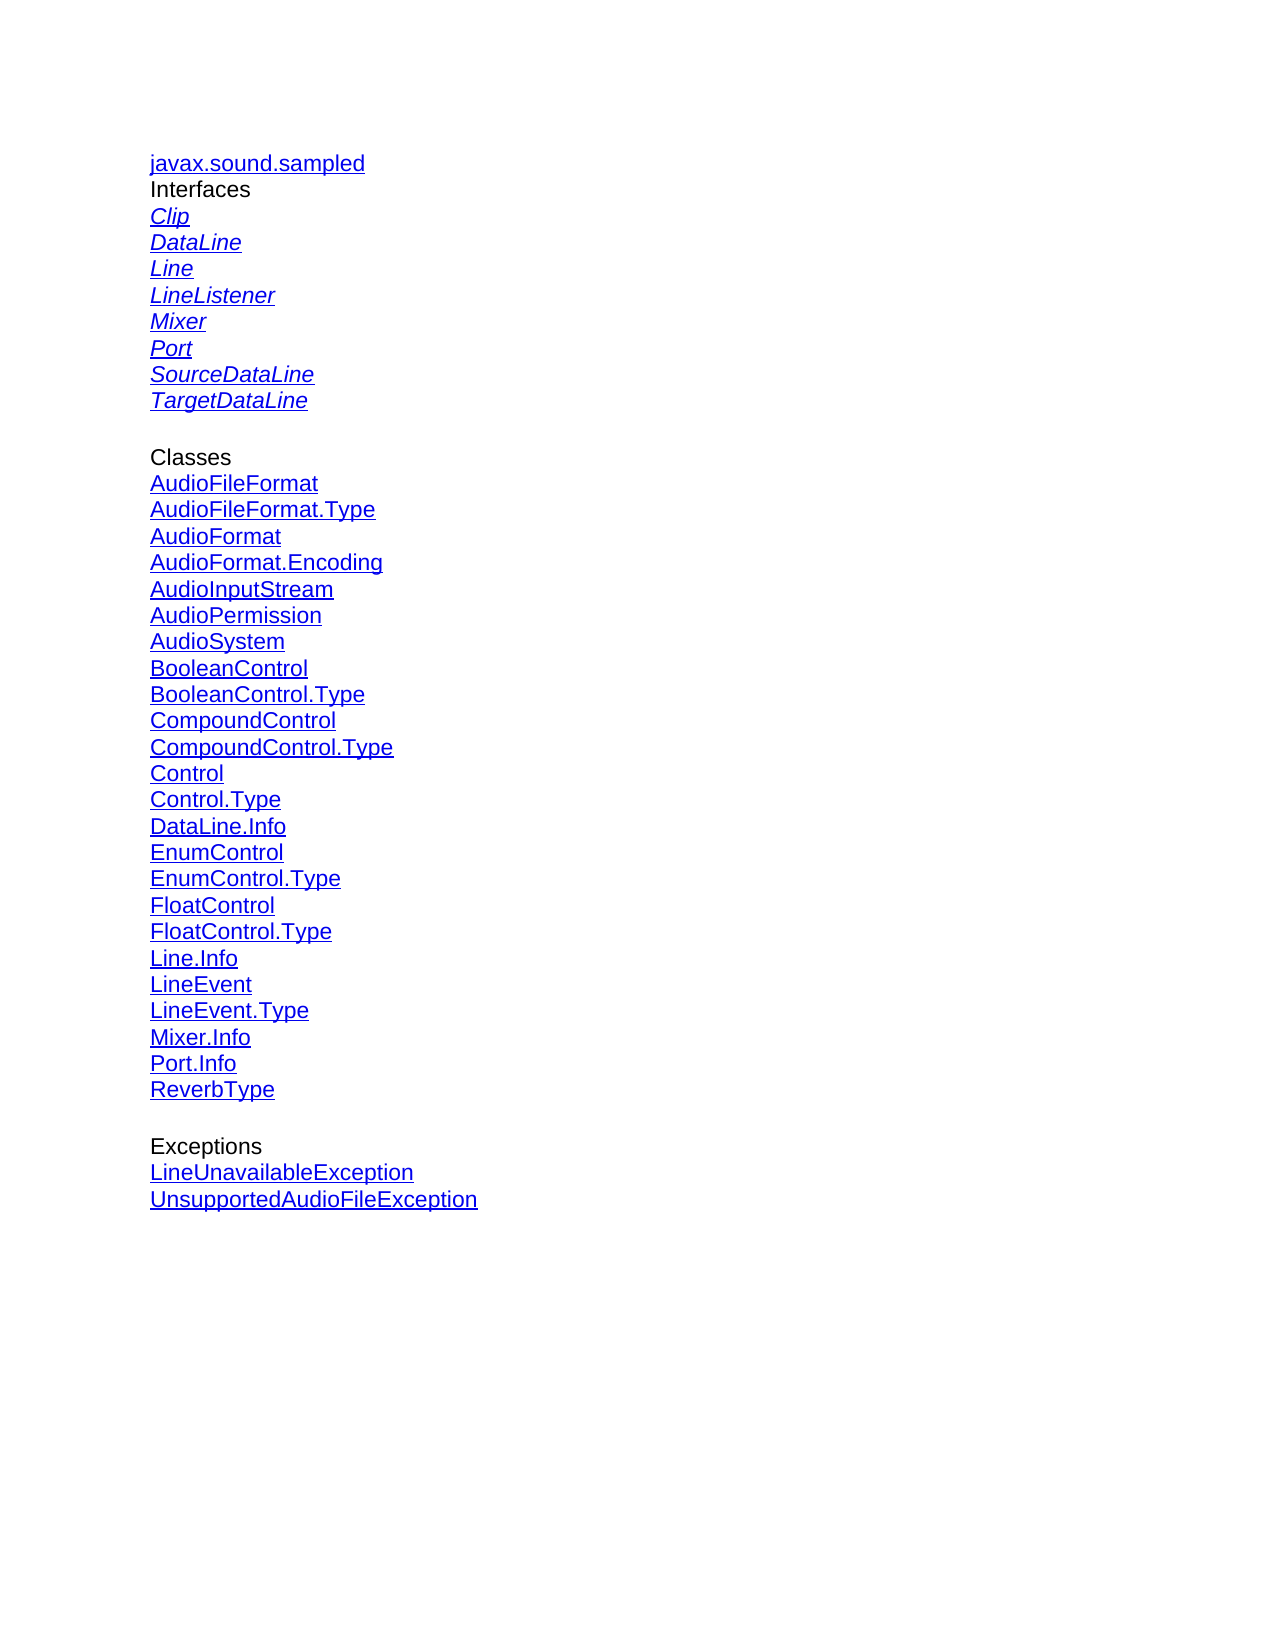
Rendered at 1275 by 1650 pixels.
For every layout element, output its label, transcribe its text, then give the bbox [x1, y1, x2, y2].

text javax.sound.sampled [150, 150, 1125, 176]
table_header Interfaces Clip DataLine Line LineListener Mixer Port SourceDataLine TargetDataLine [150, 176, 1125, 413]
table_header Exceptions LineUnavailableException UnsupportedAudioFileException [150, 1133, 1125, 1212]
table_header Classes AudioFileFormat AudioFileFormat.Type AudioFormat AudioFormat.Encoding AudioInputStream AudioPermission AudioSystem BooleanControl BooleanControl.Type CompoundControl CompoundControl.Type Control Control.Type DataLine.Info EnumControl EnumControl.Type FloatControl FloatControl.Type Line.Info LineEvent LineEvent.Type Mixer.Info Port.Info ReverbType [150, 444, 1125, 1103]
